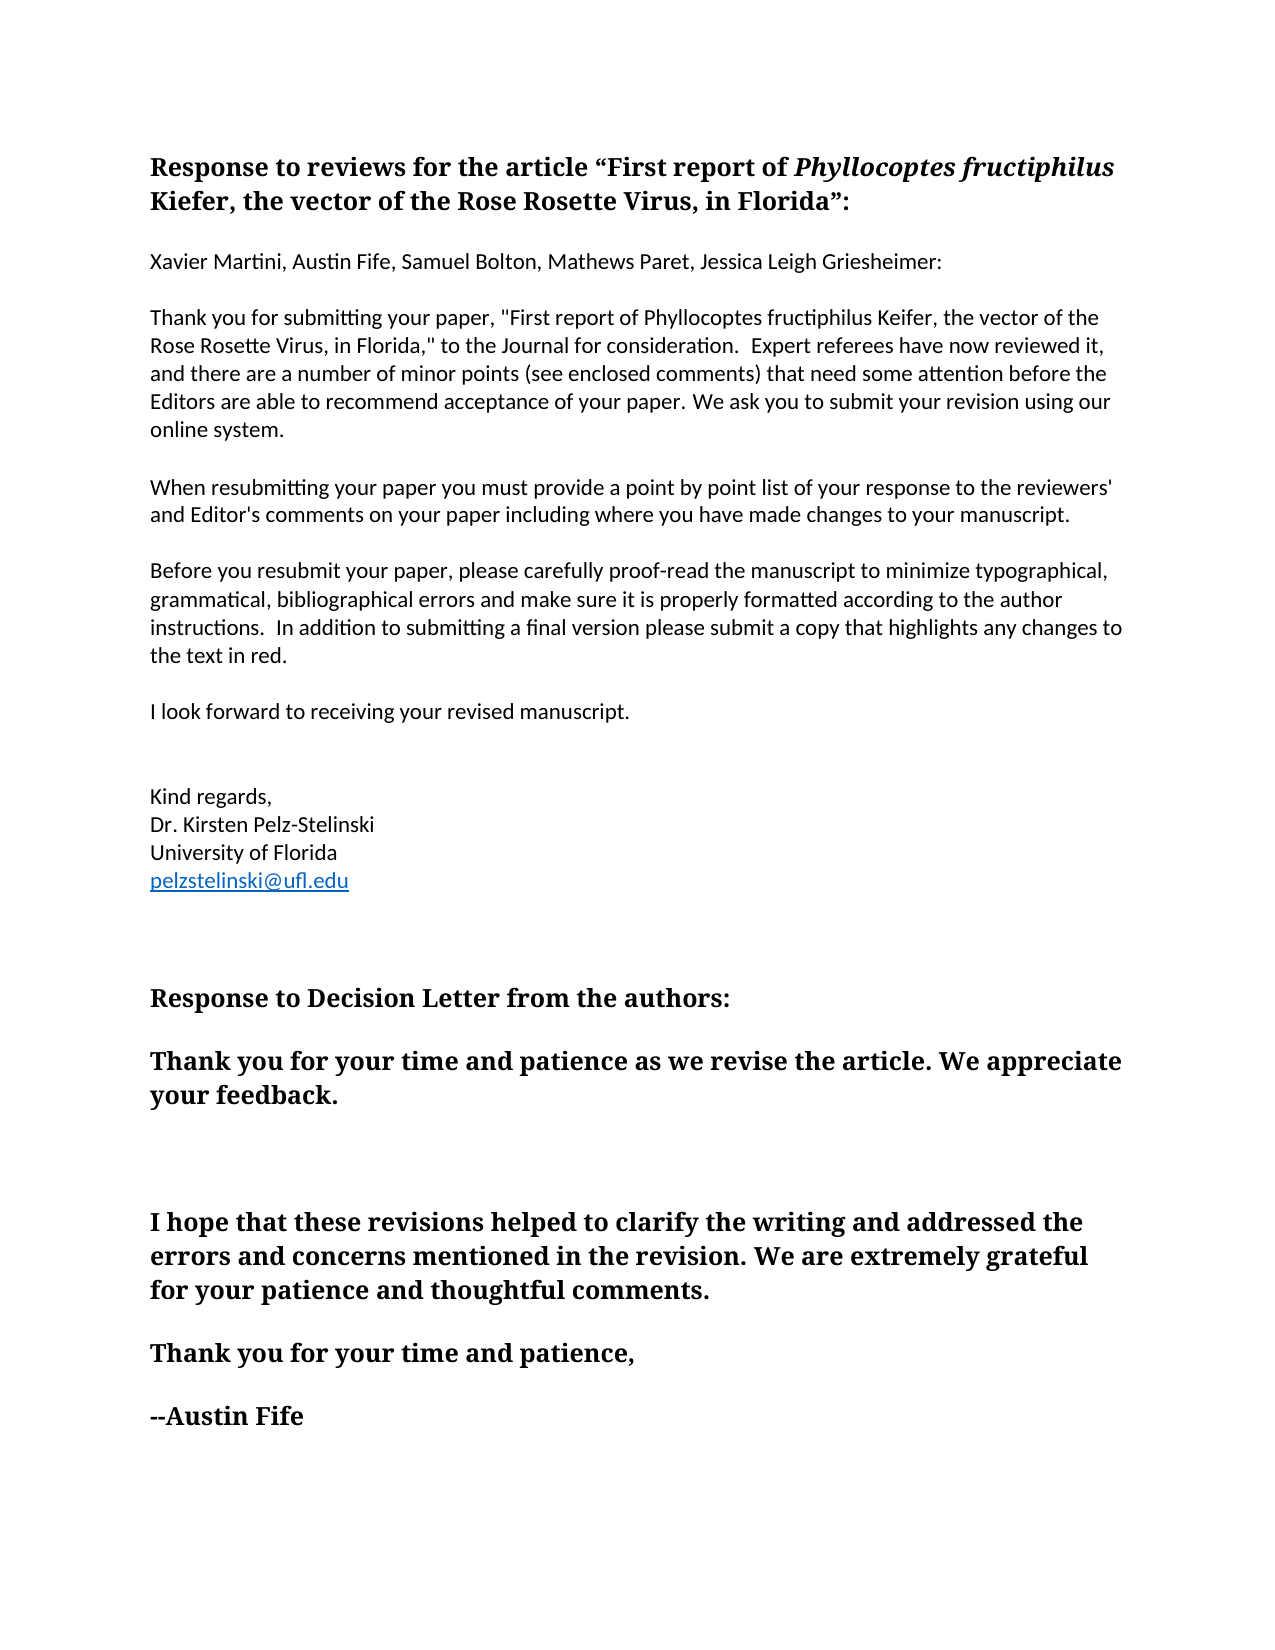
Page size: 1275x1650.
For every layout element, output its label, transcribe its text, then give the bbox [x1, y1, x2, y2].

text Kind regards, Dr. Kirsten Pelz-Stelinski University of Florida pelzstelinski@ufl.edu [150, 754, 1125, 894]
text I hope that these revisions helped to clarify the writing and addressed the errors and concerns mentioned in the revision. We are extremely grateful for your patience and thoughtful comments. [150, 1204, 1125, 1306]
text Response to Decision Letter from the authors: [150, 980, 1125, 1014]
text Thank you for your time and patience, [150, 1336, 1125, 1369]
text When resubmitting your paper you must provide a point by point list of your response to the reviewers' and Editor's comments on your paper including where you have made changes to your manuscript. [150, 473, 1125, 529]
text I look forward to receiving your revised manuscript. [150, 697, 1125, 725]
text --Austin Fife [150, 1399, 1125, 1433]
text Before you resubmit your paper, please carefully proof-read the manuscript to minimize typographical, grammatical, bibliographical errors and make sure it is properly formatted according to the author instructions. In addition to submitting a final version please submit a copy that highlights any changes to the text in red. [150, 557, 1125, 669]
text Xavier Martini, Austin Fife, Samuel Bolton, Mathews Paret, Jessica Leigh Griesheimer: Thank you for submitting your paper, "First report of Phyllocoptes fructiphilus Keifer, the vector of the Rose Rosette Virus, in Florida," to the Journal for consideration. Expert referees have now reviewed it, and there are a number of minor points (see enclosed comments) that need some attention before the Editors are able to recommend acceptance of your paper. We ask you to submit your revision using our online system. [150, 247, 1125, 443]
text Response to reviews for the article “First report of Phyllocoptes fructiphilus Kiefer, the vector of the Rose Rosette Virus, in Florida”: [150, 150, 1125, 218]
text Thank you for your time and patience as we revise the article. We appreciate your feedback. [150, 1044, 1125, 1112]
